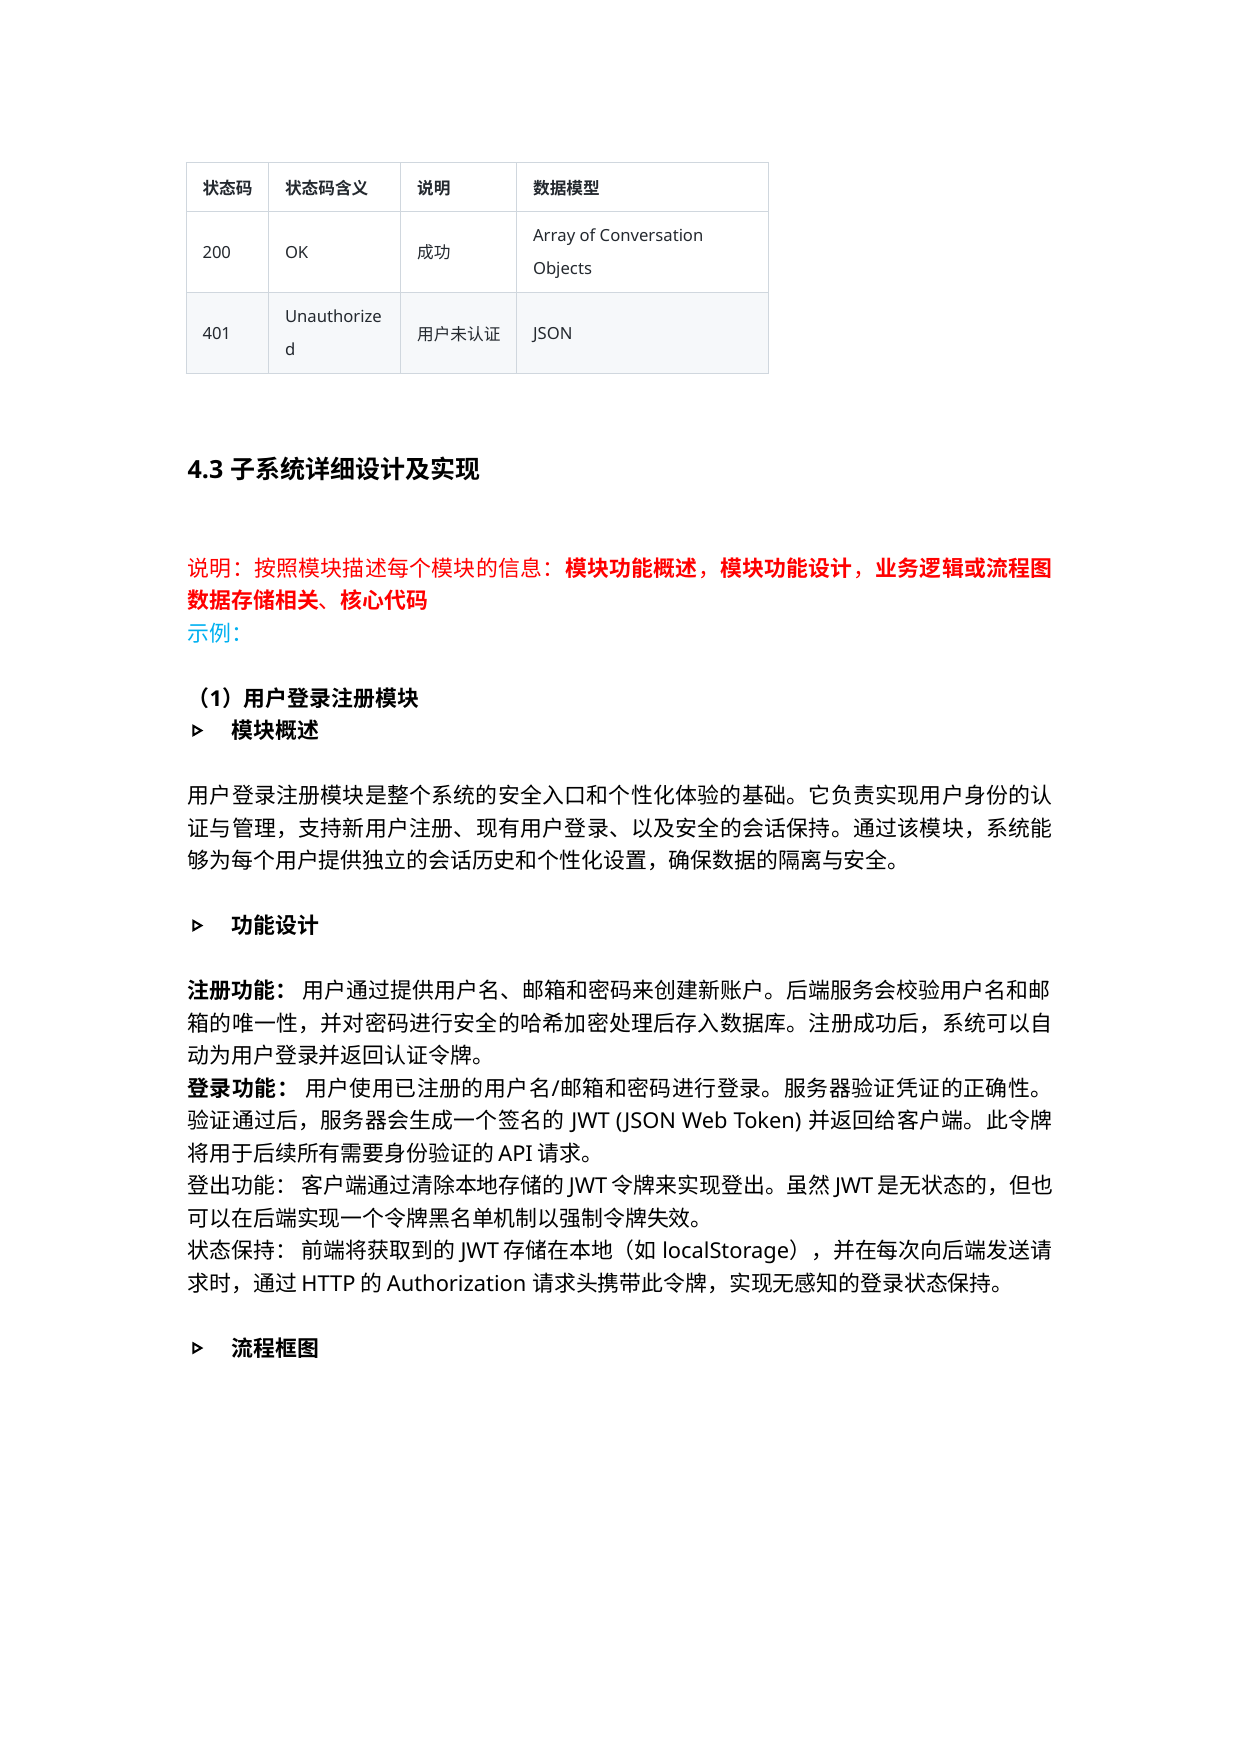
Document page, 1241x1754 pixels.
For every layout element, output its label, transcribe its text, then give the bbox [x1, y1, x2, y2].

list 功能设计 [187, 908, 1053, 940]
list 流程框图 [187, 1330, 1053, 1363]
table_header 状态码含义 [269, 163, 400, 211]
table_cell 成功 [401, 212, 516, 292]
table_cell Unauthorized [269, 293, 400, 373]
text 登出功能： 客户端通过清除本地存储的JWT令牌来实现登出。虽然JWT是无状态的，但也可以在后端实现一个令牌黑名单机制以强制令牌失效。 [187, 1168, 1053, 1233]
table_cell OK [269, 212, 400, 292]
list 模块概述 [187, 713, 1053, 745]
text 登录功能： 用户使用已注册的用户名/邮箱和密码进行登录。服务器验证凭证的正确性。验证通过后，服务器会生成一个签名的 JWT (JSON Web Token) 并返回给客户端。此令牌将用于后续所有需要身份验证的API请求。 [187, 1070, 1053, 1168]
table_header 数据模型 [517, 163, 768, 211]
table_cell Array of Conversation Objects [517, 212, 768, 292]
table_cell 401 [187, 293, 268, 373]
text 说明：按照模块描述每个模块的信息：模块功能概述，模块功能设计，业务逻辑或流程图、数据存储相关、核心代码 [187, 550, 1053, 615]
text 注册功能： 用户通过提供用户名、邮箱和密码来创建新账户。后端服务会校验用户名和邮箱的唯一性，并对密码进行安全的哈希加密处理后存入数据库。注册成功后，系统可以自动为用户登录并返回认证令牌。 [187, 973, 1053, 1070]
text 状态保持： 前端将获取到的JWT存储在本地（如 localStorage），并在每次向后端发送请求时，通过HTTP的 Authorization 请求头携带此令牌，实现无感知的登录状态保持。 [187, 1233, 1053, 1298]
list （1）用户登录注册模块 [187, 680, 1053, 713]
table_cell JSON [517, 293, 768, 373]
table_cell 用户未认证 [401, 293, 516, 373]
table_cell 200 [187, 212, 268, 292]
subtitle 4.3 子系统详细设计及实现 [187, 435, 1053, 500]
table_header 状态码 [187, 163, 268, 211]
text 用户登录注册模块是整个系统的安全入口和个性化体验的基础。它负责实现用户身份的认证与管理，支持新用户注册、现有用户登录、以及安全的会话保持。通过该模块，系统能够为每个用户提供独立的会话历史和个性化设置，确保数据的隔离与安全。 [187, 778, 1053, 875]
text 示例： [187, 615, 1053, 648]
table_header 说明 [401, 163, 516, 211]
